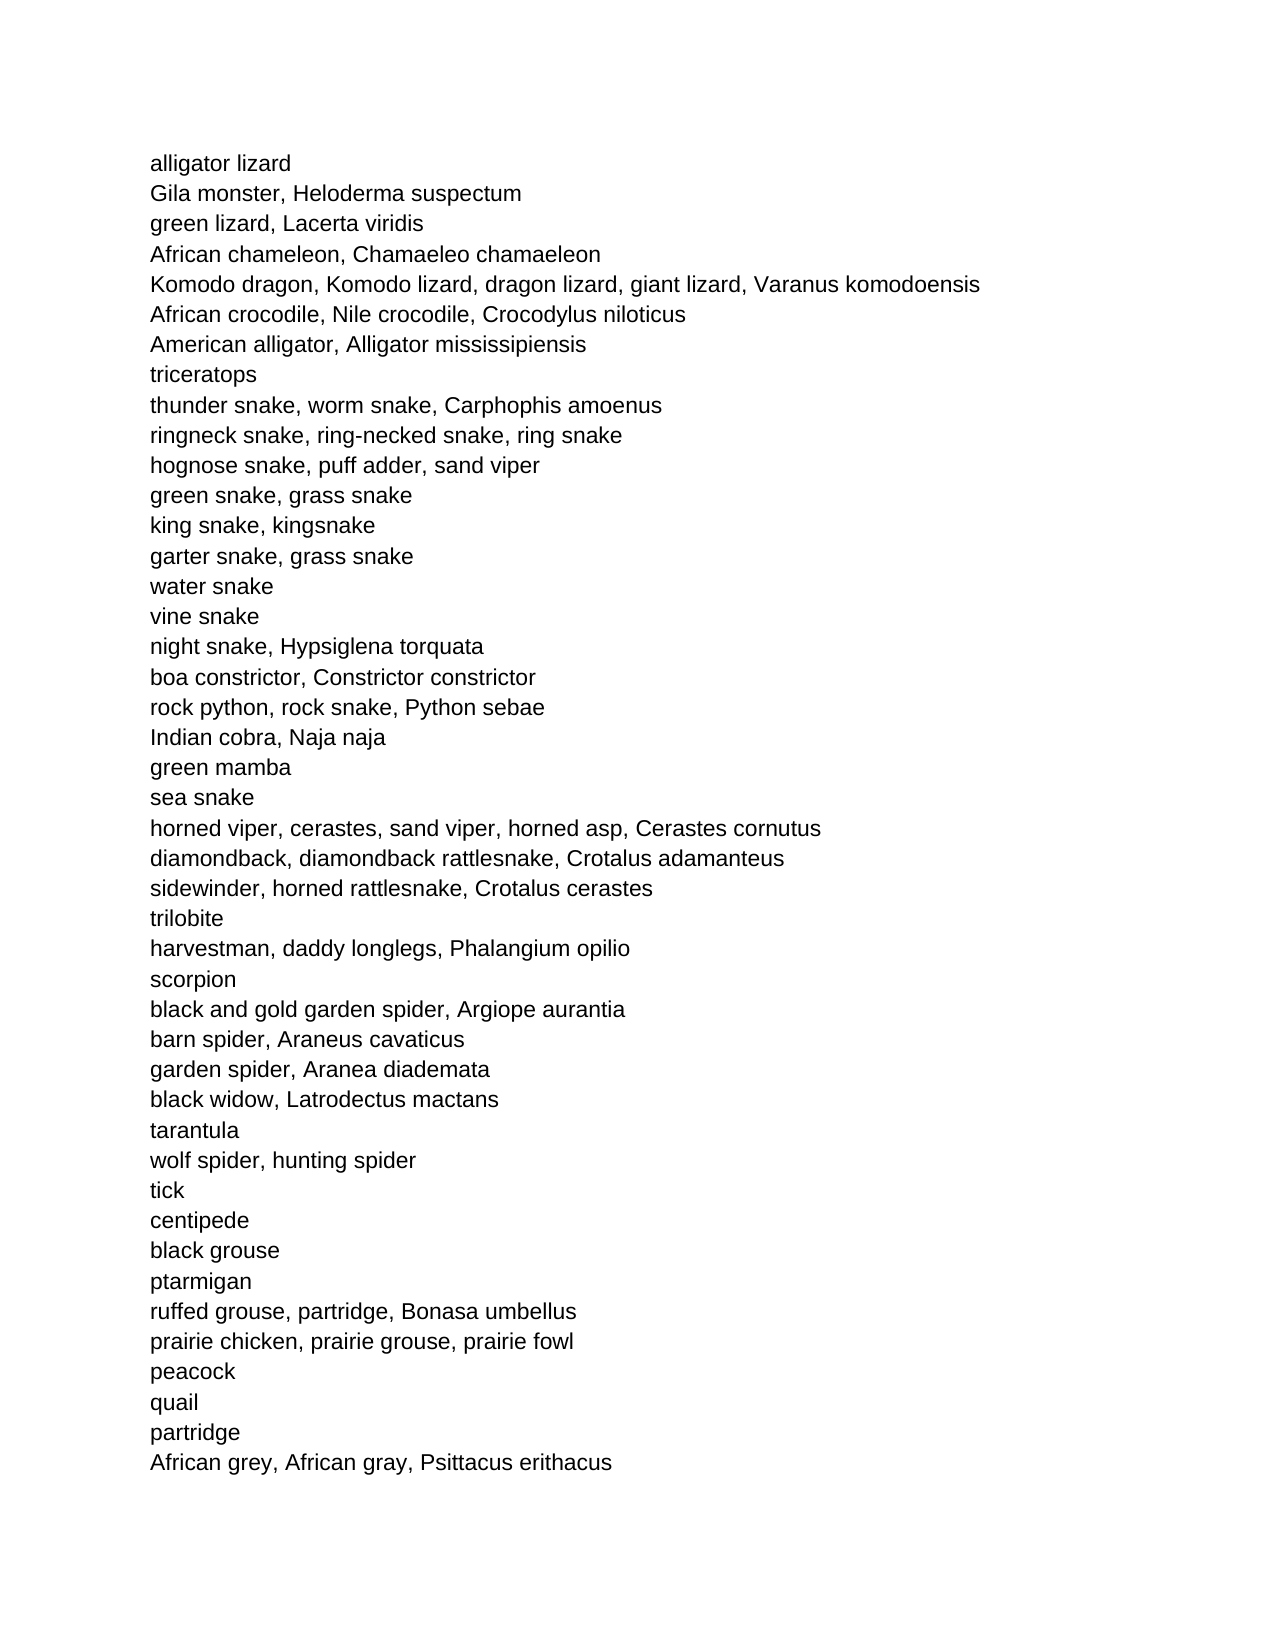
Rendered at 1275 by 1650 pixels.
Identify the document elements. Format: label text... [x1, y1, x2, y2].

text vine snake [150, 603, 1125, 629]
text alligator lizard [150, 150, 1125, 176]
text Gila monster, Heloderma suspectum [150, 180, 1125, 207]
text thunder snake, worm snake, Carphophis amoenus [150, 392, 1125, 418]
text green lizard, Lacerta viridis [150, 210, 1125, 237]
text water snake [150, 573, 1125, 599]
text horned viper, cerastes, sand viper, horned asp, Cerastes cornutus [150, 814, 1125, 841]
text green snake, grass snake [150, 482, 1125, 509]
text Indian cobra, Naja naja [150, 724, 1125, 750]
text American alligator, Alligator mississipiensis [150, 331, 1125, 358]
text garter snake, grass snake [150, 543, 1125, 569]
text black widow, Latrodectus mactans [150, 1086, 1125, 1113]
text garden spider, Aranea diademata [150, 1056, 1125, 1083]
text prairie chicken, prairie grouse, prairie fowl [150, 1328, 1125, 1354]
text triceratops [150, 361, 1125, 388]
text tarantula [150, 1117, 1125, 1143]
text peacock [150, 1358, 1125, 1385]
text sidewinder, horned rattlesnake, Crotalus cerastes [150, 875, 1125, 901]
text quail [150, 1388, 1125, 1415]
text harvestman, daddy longlegs, Phalangium opilio [150, 935, 1125, 962]
text hognose snake, puff adder, sand viper [150, 452, 1125, 478]
text partridge [150, 1419, 1125, 1445]
text boa constrictor, Constrictor constrictor [150, 663, 1125, 690]
text sea snake [150, 784, 1125, 811]
text tick [150, 1177, 1125, 1203]
text green mamba [150, 754, 1125, 781]
text African grey, African gray, Psittacus erithacus [150, 1449, 1125, 1475]
text African crocodile, Nile crocodile, Crocodylus niloticus [150, 301, 1125, 327]
text scorpion [150, 966, 1125, 992]
text diamondback, diamondback rattlesnake, Crotalus adamanteus [150, 845, 1125, 871]
text wolf spider, hunting spider [150, 1147, 1125, 1173]
text king snake, kingsnake [150, 512, 1125, 539]
text barn spider, Araneus cavaticus [150, 1026, 1125, 1052]
text black grouse [150, 1237, 1125, 1264]
text night snake, Hypsiglena torquata [150, 633, 1125, 660]
text rock python, rock snake, Python sebae [150, 694, 1125, 720]
text ringneck snake, ring-necked snake, ring snake [150, 422, 1125, 448]
text trilobite [150, 905, 1125, 932]
text black and gold garden spider, Argiope aurantia [150, 996, 1125, 1022]
text centipede [150, 1207, 1125, 1234]
text African chameleon, Chamaeleo chamaeleon [150, 241, 1125, 267]
text ptarmigan [150, 1268, 1125, 1294]
text Komodo dragon, Komodo lizard, dragon lizard, giant lizard, Varanus komodoensis [150, 271, 1125, 297]
text ruffed grouse, partridge, Bonasa umbellus [150, 1298, 1125, 1324]
